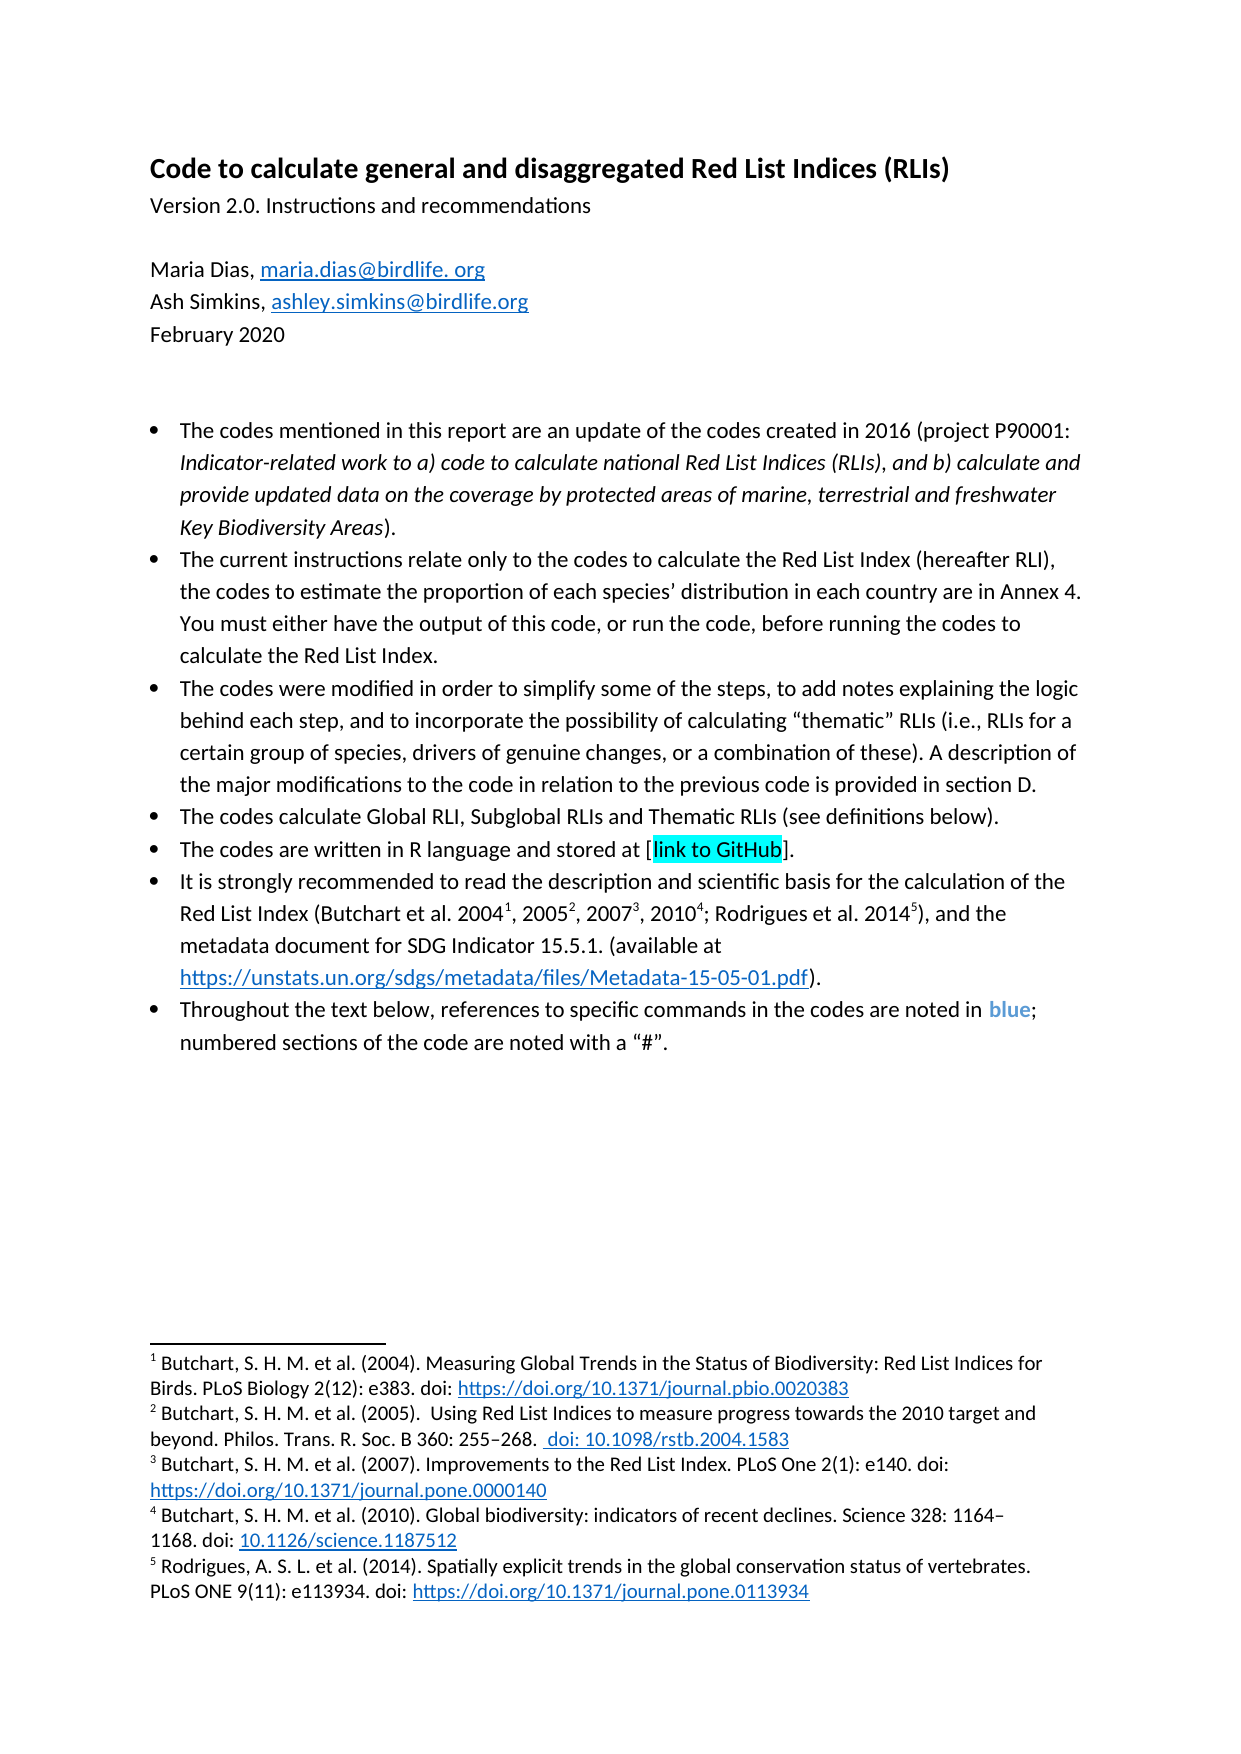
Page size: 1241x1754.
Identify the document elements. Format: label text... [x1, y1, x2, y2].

text Maria Dias, maria.dias@birdlife. org [150, 255, 1090, 283]
text Version 2.0. Instructions and recommendations [150, 191, 1090, 219]
text Code to calculate general and disaggregated Red List Indices (RLIs) [150, 150, 1090, 186]
list The codes calculate Global RLI, Subglobal RLIs and Thematic RLIs (see definitions below). [150, 802, 1090, 831]
text Ash Simkins, ashley.simkins@birdlife.org [150, 287, 1090, 316]
list The codes were modified in order to simplify some of the steps, to add notes explaining the logic behind each step, and to incorporate the possibility of calculating “thematic” RLIs (i.e., RLIs for a certain group of species, drivers of genuine changes, or a combination of these). A description of the major modifications to the code in relation to the previous code is provided in section D. [150, 674, 1090, 798]
list The codes mentioned in this report are an update of the codes created in 2016 (project P90001: Indicator-related work to a) code to calculate national Red List Indices (RLIs), and b) calculate and provide updated data on the coverage by protected areas of marine, terrestrial and freshwater Key Biodiversity Areas). [150, 416, 1090, 541]
list Throughout the text below, references to specific commands in the codes are noted in blue; numbered sections of the code are noted with a “#”. [150, 996, 1090, 1056]
list It is strongly recommended to read the description and scientific basis for the calculation of the Red List Index (Butchart et al. 2004, 2005, 2007, 2010; Rodrigues et al. 2014), and the metadata document for SDG Indicator 15.5.1. (available at https://unstats.un.org/sdgs/metadata/files/Metadata-15-05-01.pdf). [150, 867, 1090, 991]
list The codes are written in R language and stored at [link to GitHub]. [782, 835, 1090, 863]
list The current instructions relate only to the codes to calculate the Red List Index (hereafter RLI), the codes to estimate the proportion of each species’ distribution in each country are in Annex 4. You must either have the output of this code, or run the code, before running the codes to calculate the Red List Index. [150, 545, 1090, 669]
list The codes are written in R language and stored at [link to GitHub]. [150, 835, 653, 863]
text February 2020 [150, 320, 1090, 348]
